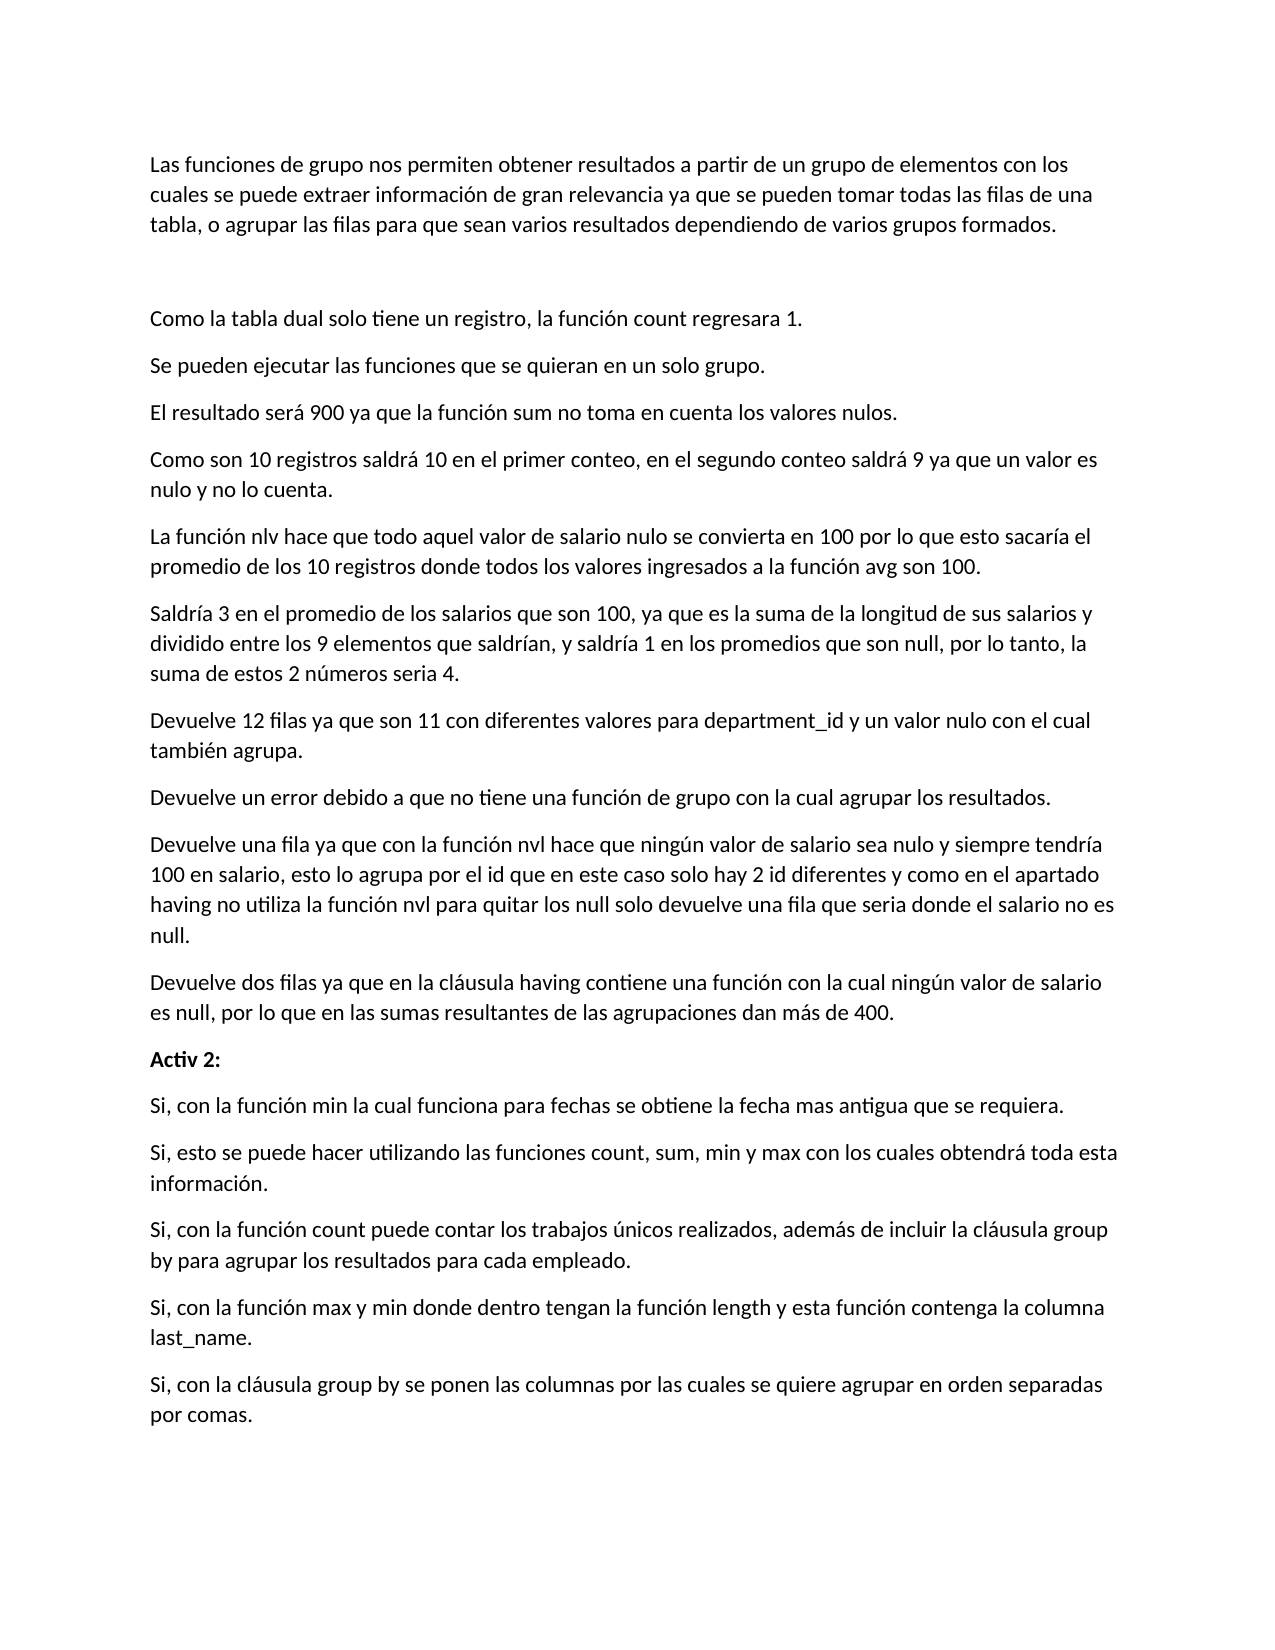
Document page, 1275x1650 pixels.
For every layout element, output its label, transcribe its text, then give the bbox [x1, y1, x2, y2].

text Si, esto se puede hacer utilizando las funciones count, sum, min y max con los cuales obtendrá toda esta información. [150, 1138, 1125, 1197]
text El resultado será 900 ya que la función sum no toma en cuenta los valores nulos. [150, 398, 1125, 426]
text Devuelve 12 filas ya que son 11 con diferentes valores para department_id y un valor nulo con el cual también agrupa. [150, 706, 1125, 764]
text Si, con la cláusula group by se ponen las columnas por las cuales se quiere agrupar en orden separadas por comas. [150, 1370, 1125, 1428]
text Si, con la función count puede contar los trabajos únicos realizados, además de incluir la cláusula group by para agrupar los resultados para cada empleado. [150, 1216, 1125, 1274]
text Como son 10 registros saldrá 10 en el primer conteo, en el segundo conteo saldrá 9 ya que un valor es nulo y no lo cuenta. [150, 445, 1125, 503]
text La función nlv hace que todo aquel valor de salario nulo se convierta en 100 por lo que esto sacaría el promedio de los 10 registros donde todos los valores ingresados a la función avg son 100. [150, 522, 1125, 580]
text Las funciones de grupo nos permiten obtener resultados a partir de un grupo de elementos con los cuales se puede extraer información de gran relevancia ya que se pueden tomar todas las filas de una tabla, o agrupar las filas para que sean varios resultados dependiendo de varios grupos formados. [150, 150, 1125, 238]
text Se pueden ejecutar las funciones que se quieran en un solo grupo. [150, 351, 1125, 379]
text Como la tabla dual solo tiene un registro, la función count regresara 1. [150, 304, 1125, 332]
text Devuelve dos filas ya que en la cláusula having contiene una función con la cual ningún valor de salario es null, por lo que en las sumas resultantes de las agrupaciones dan más de 400. [150, 968, 1125, 1026]
text Devuelve un error debido a que no tiene una función de grupo con la cual agrupar los resultados. [150, 783, 1125, 811]
text Si, con la función min la cual funciona para fechas se obtiene la fecha mas antigua que se requiera. [150, 1092, 1125, 1120]
text Activ 2: [150, 1045, 1125, 1073]
text Saldría 3 en el promedio de los salarios que son 100, ya que es la suma de la longitud de sus salarios y dividido entre los 9 elementos que saldrían, y saldría 1 en los promedios que son null, por lo tanto, la suma de estos 2 números seria 4. [150, 599, 1125, 687]
text Si, con la función max y min donde dentro tengan la función length y esta función contenga la columna last_name. [150, 1293, 1125, 1351]
text Devuelve una fila ya que con la función nvl hace que ningún valor de salario sea nulo y siempre tendría 100 en salario, esto lo agrupa por el id que en este caso solo hay 2 id diferentes y como en el apartado having no utiliza la función nvl para quitar los null solo devuelve una fila que seria donde el salario no es null. [150, 830, 1125, 949]
